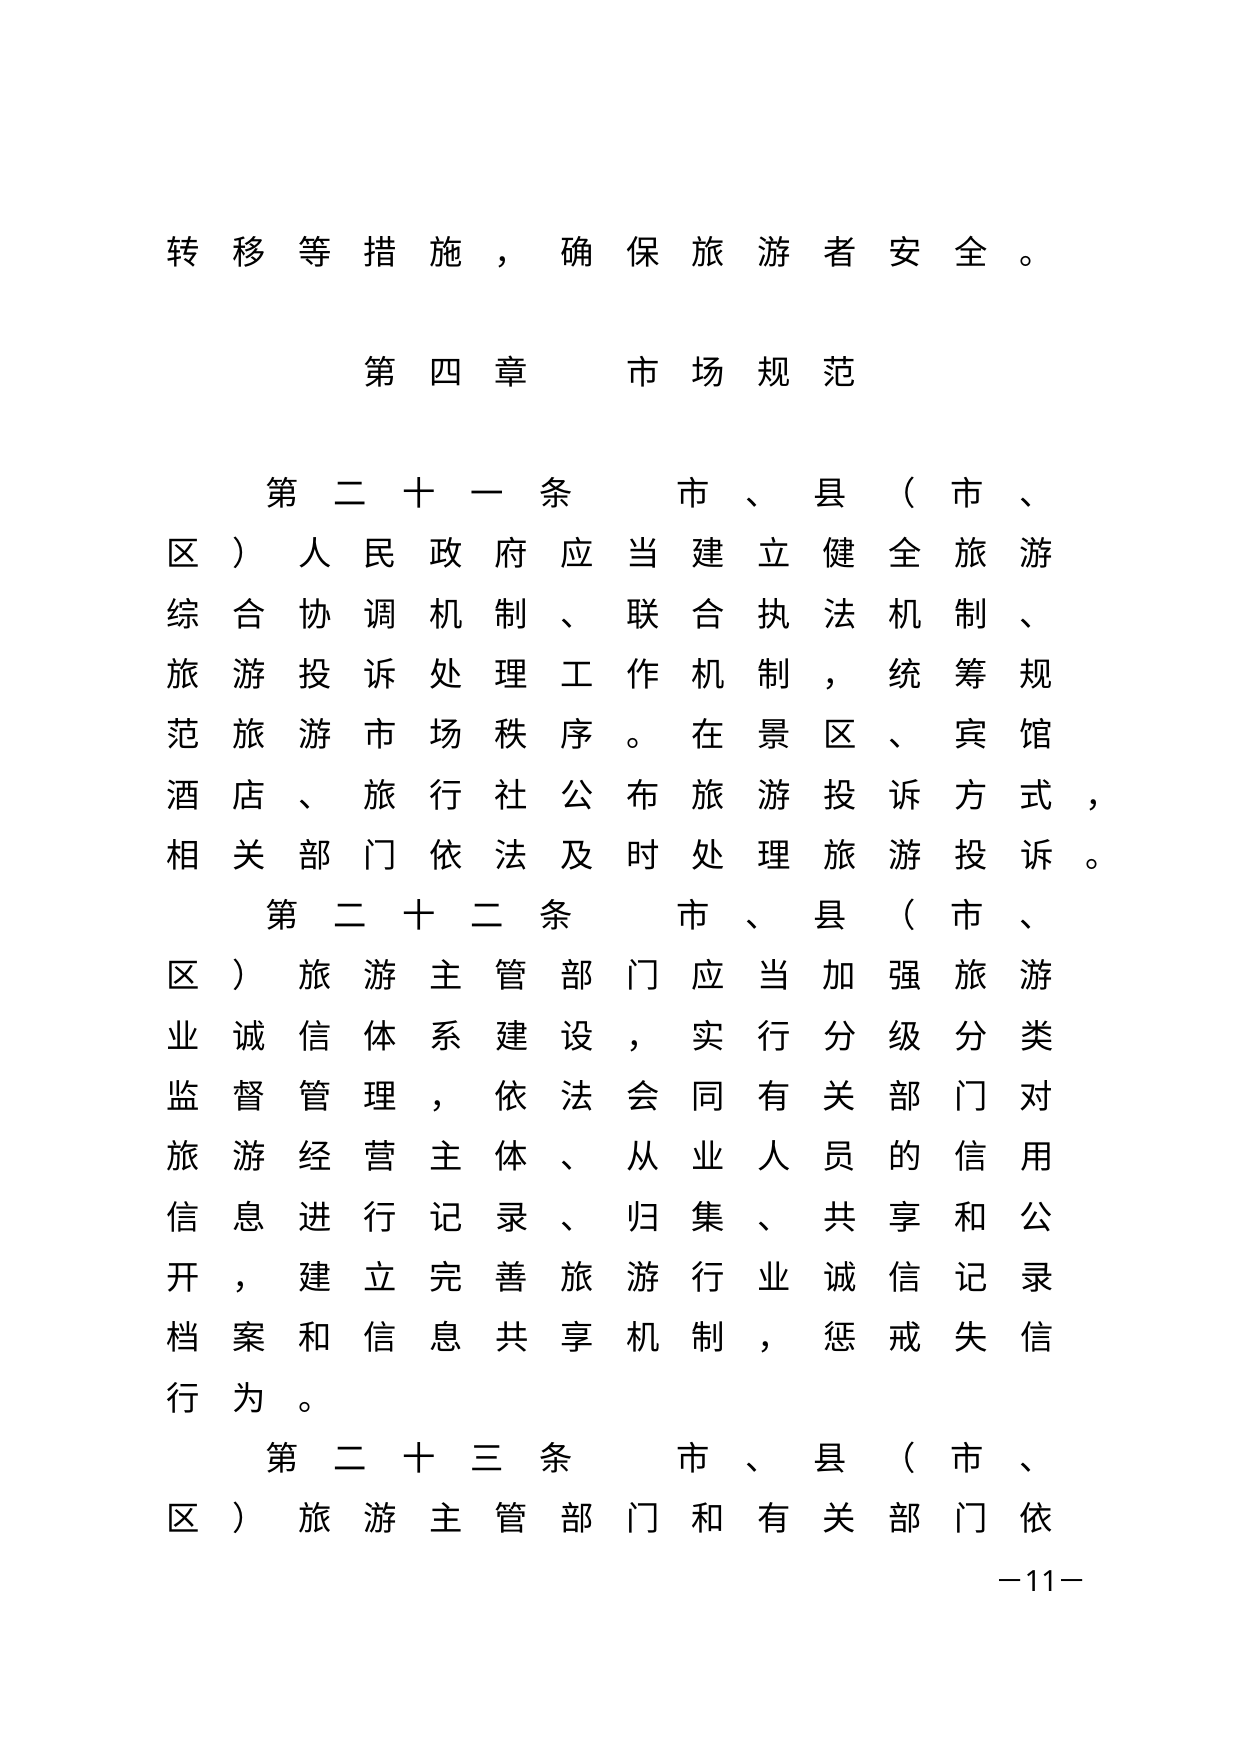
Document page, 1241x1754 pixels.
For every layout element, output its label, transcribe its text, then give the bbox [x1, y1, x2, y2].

text 第二十三条 市、县（市、区）旅游主管部门和有关部门依照有关法律法规，提供旅行社业务经营许可、导游证核发等政务服务，应当优化程序，提升服务效能。 [167, 1426, 1085, 1546]
text 旅游场所遇有突发自然灾害、事故灾难或者出现重大安全隐患时，当地人民政府应当及时启动应急预案，采取临时关闭、疏散转移等措施，确保旅游者安全。 [167, 219, 1085, 280]
text 第二十二条 市、县（市、区）旅游主管部门应当加强旅游业诚信体系建设，实行分级分类监督管理，依法会同有关部门对旅游经营主体、从业人员的信用信息进行记录、归集、共享和公开，建立完善旅游行业诚信记录档案和信息共享机制，惩戒失信行为。 [167, 883, 1085, 1426]
text 第四章 市场规范 [167, 340, 1085, 400]
text 第二十一条 市、县（市、区）人民政府应当建立健全旅游综合协调机制、联合执法机制、旅游投诉处理工作机制，统筹规范旅游市场秩序。在景区、宾馆酒店、旅行社公布旅游投诉方式，相关部门依法及时处理旅游投诉。 [167, 461, 1085, 883]
